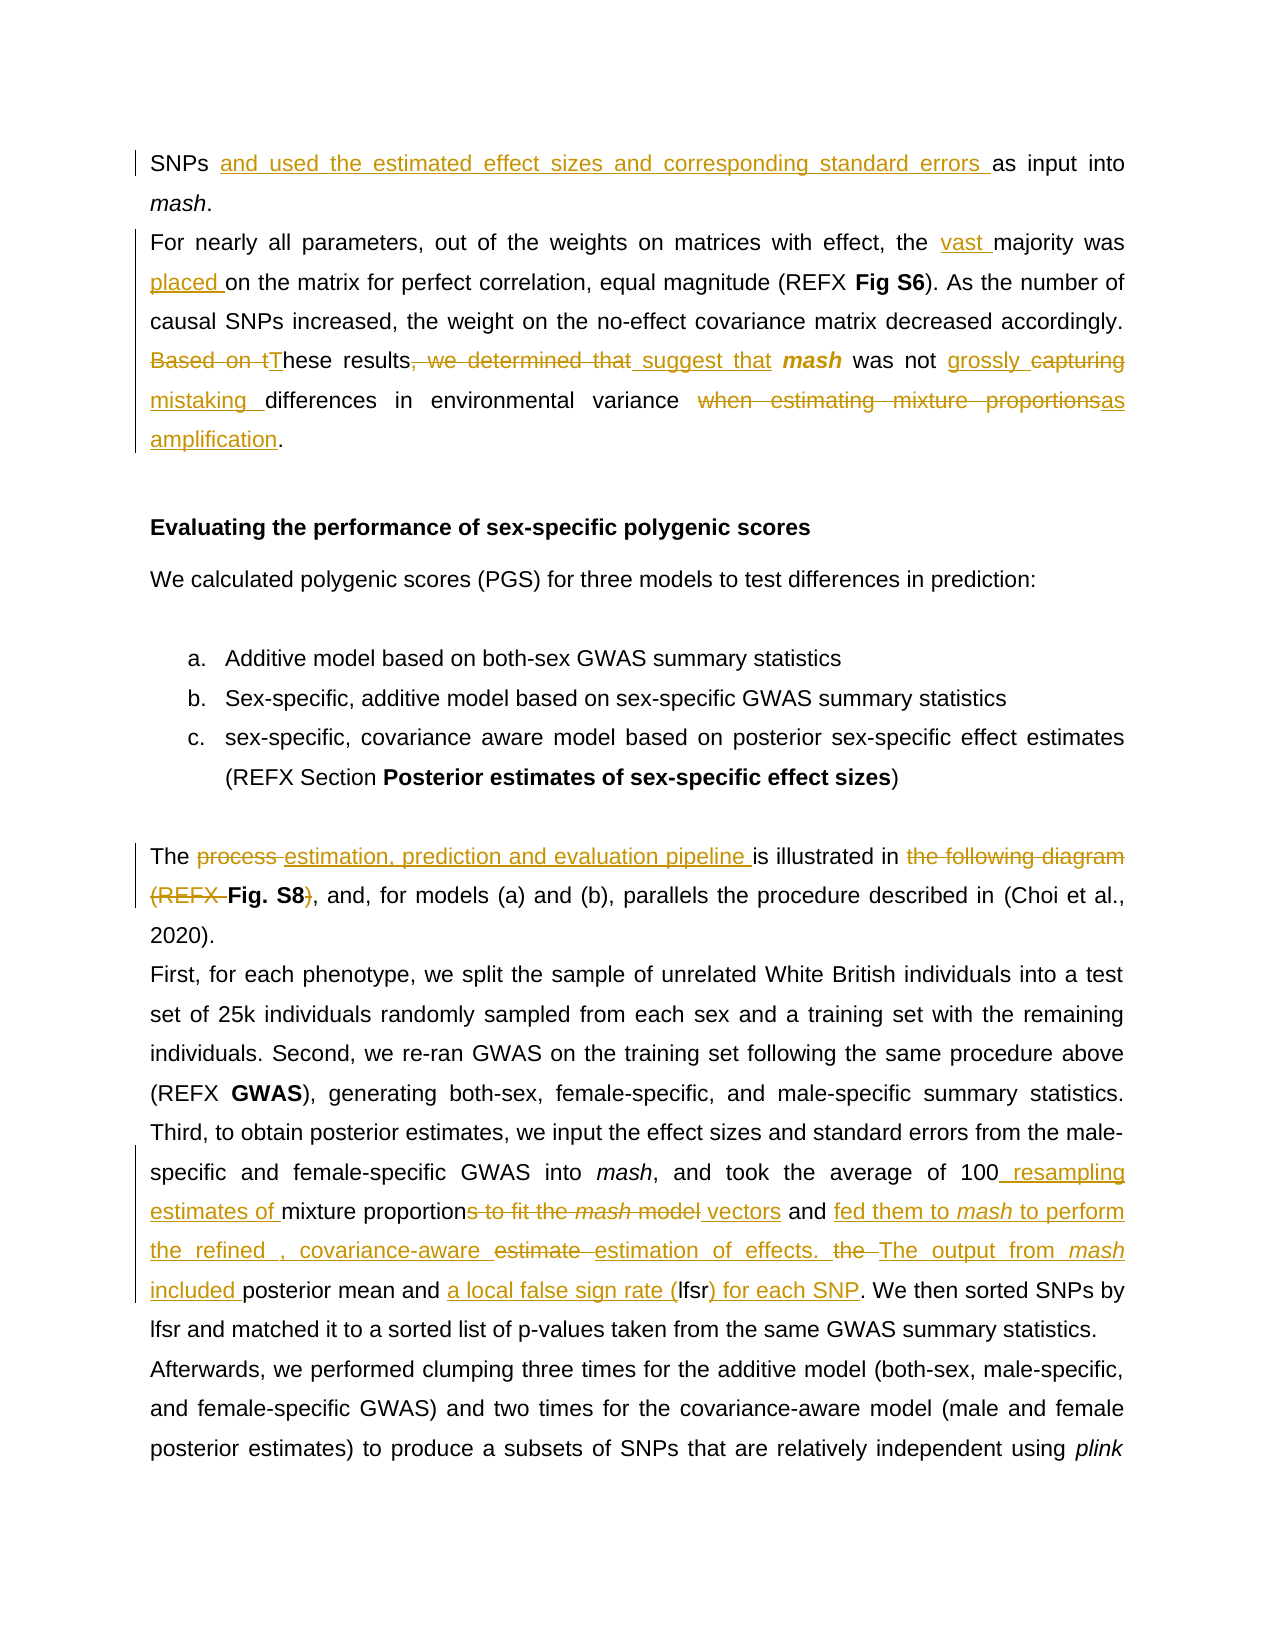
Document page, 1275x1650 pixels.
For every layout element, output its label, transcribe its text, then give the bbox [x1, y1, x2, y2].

text The is illustrated in Fig. S8, and, for models (a) and (b), parallels the procedure described in . [150, 843, 1125, 948]
list Sex-specific, additive model based on sex-specific GWAS summary statistics [187, 685, 1125, 711]
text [150, 1356, 1125, 1461]
text For nearly all parameters, out of the weights on matrices with effect, the majority was on the matrix for perfect correlation, equal magnitude (REFX Fig S6). As the number of causal SNPs increased, the weight on the no-effect covariance matrix decreased accordingly. hese results mash was not differences in environmental variance . [150, 229, 1125, 453]
list sex-specific, covariance aware model based on posterior sex-specific effect estimates (REFX Section Posterior estimates of sex-specific effect sizes) [187, 724, 1125, 790]
text We calculated polygenic scores (PGS) for three models to test differences in prediction: [150, 566, 1125, 593]
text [150, 150, 1125, 216]
list Additive model based on both-sex GWAS summary statistics [187, 645, 1125, 672]
text First, for each phenotype, we split the sample of unrelated White British individuals into a test set of 25k individuals randomly sampled from each sex and a training set with the remaining individuals. Second, we re-ran GWAS on the training set following the same procedure above (REFX GWAS), generating both-sex, female-specific, and male-specific summary statistics. Third, to obtain posterior estimates, we input the effect sizes and standard errors from the male-specific and female-specific GWAS into mash, and took the average of 100 mixture proportion and posterior mean and lfsr. We then sorted SNPs by lfsr and matched it to a sorted list of p-values taken from the same GWAS summary statistics. [150, 961, 1125, 1343]
subtitle Evaluating the performance of sex-specific polygenic scores [150, 514, 1125, 541]
